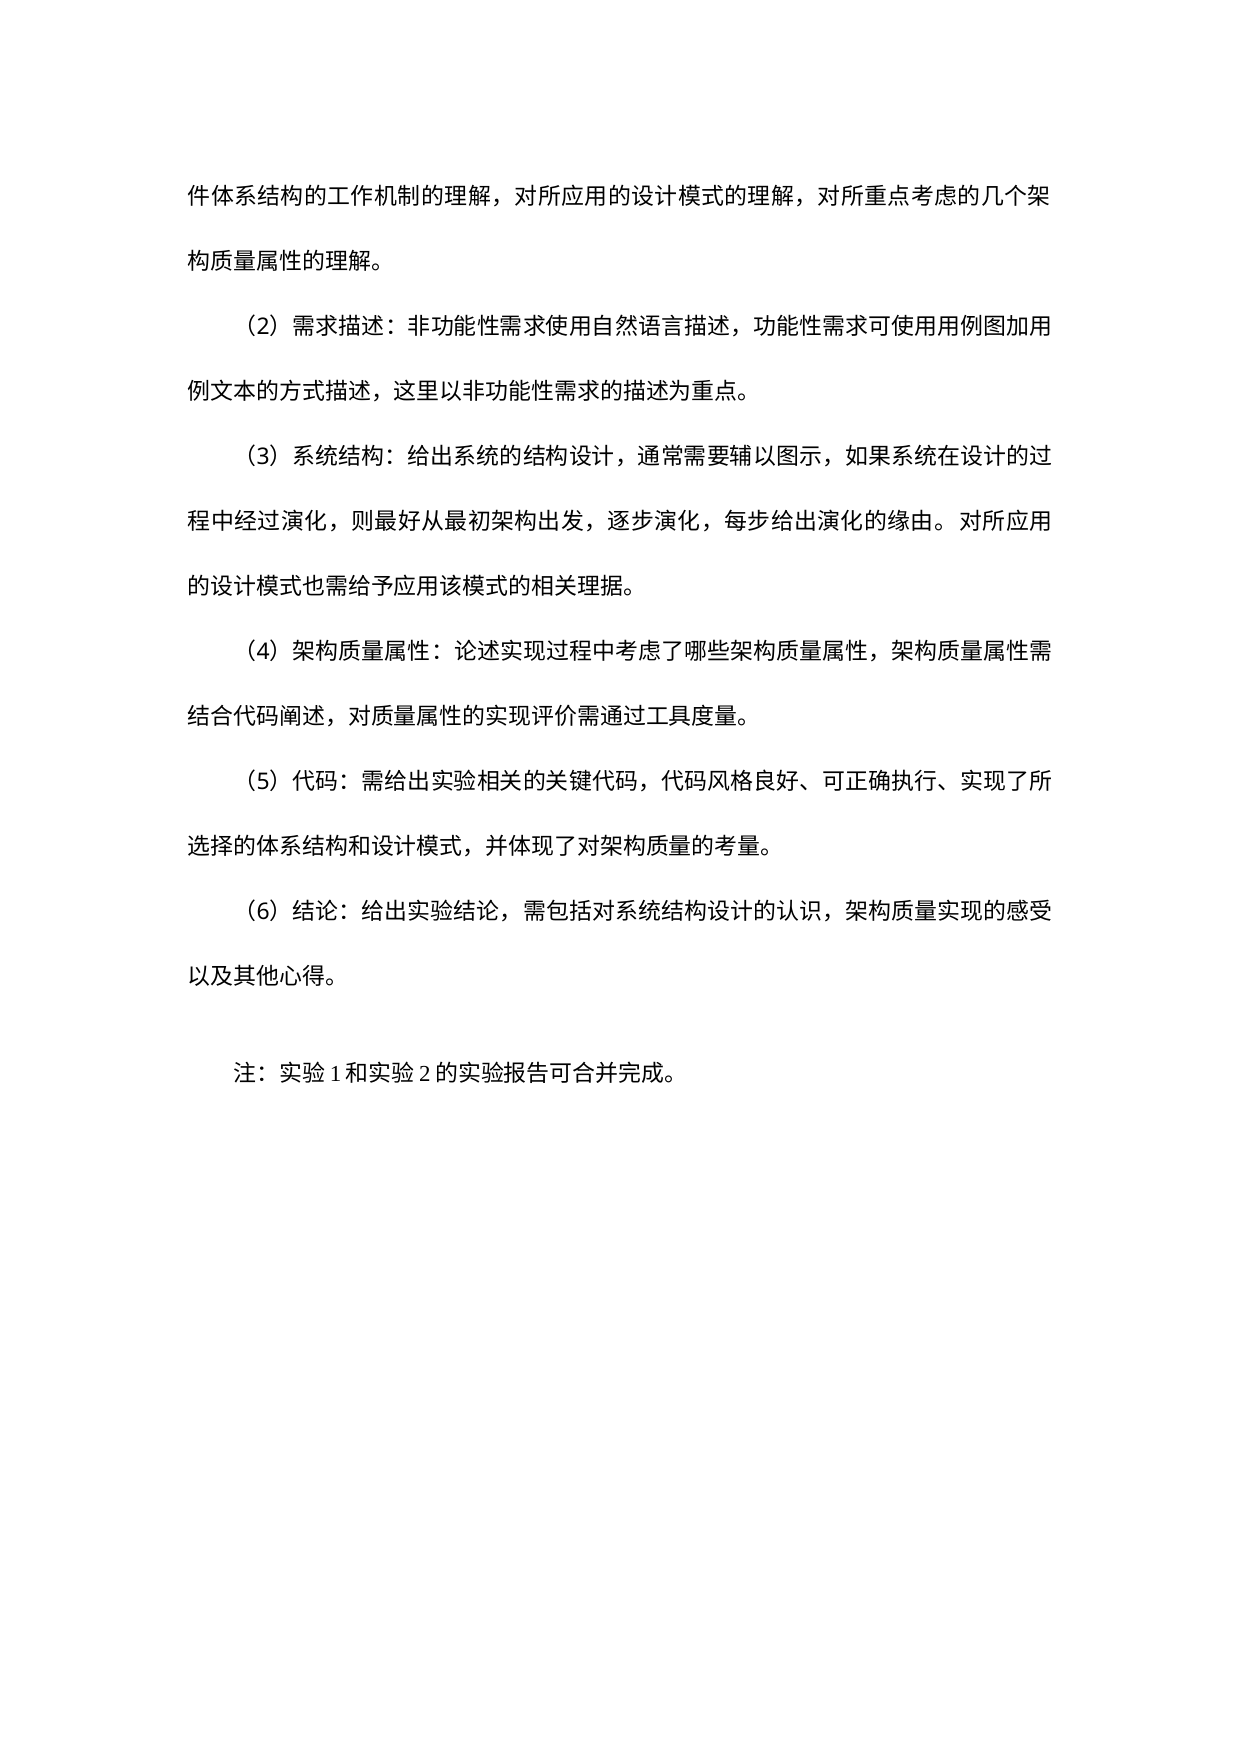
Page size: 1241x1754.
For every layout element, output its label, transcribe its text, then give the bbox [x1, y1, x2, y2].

text （6）结论：给出实验结论，需包括对系统结构设计的认识，架构质量实现的感受以及其他心得。 [187, 877, 1053, 1007]
text （5）代码：需给出实验相关的关键代码，代码风格良好、可正确执行、实现了所选择的体系结构和设计模式，并体现了对架构质量的考量。 [187, 747, 1053, 877]
text （3）系统结构：给出系统的结构设计，通常需要辅以图示，如果系统在设计的过程中经过演化，则最好从最初架构出发，逐步演化，每步给出演化的缘由。对所应用的设计模式也需给予应用该模式的相关理据。 [187, 422, 1053, 617]
text （4）架构质量属性：论述实现过程中考虑了哪些架构质量属性，架构质量属性需结合代码阐述，对质量属性的实现评价需通过工具度量。 [187, 617, 1053, 747]
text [187, 162, 1053, 292]
text （2）需求描述：非功能性需求使用自然语言描述，功能性需求可使用用例图加用例文本的方式描述，这里以非功能性需求的描述为重点。 [187, 292, 1053, 422]
text 注：实验1和实验2的实验报告可合并完成。 [187, 1039, 1053, 1104]
